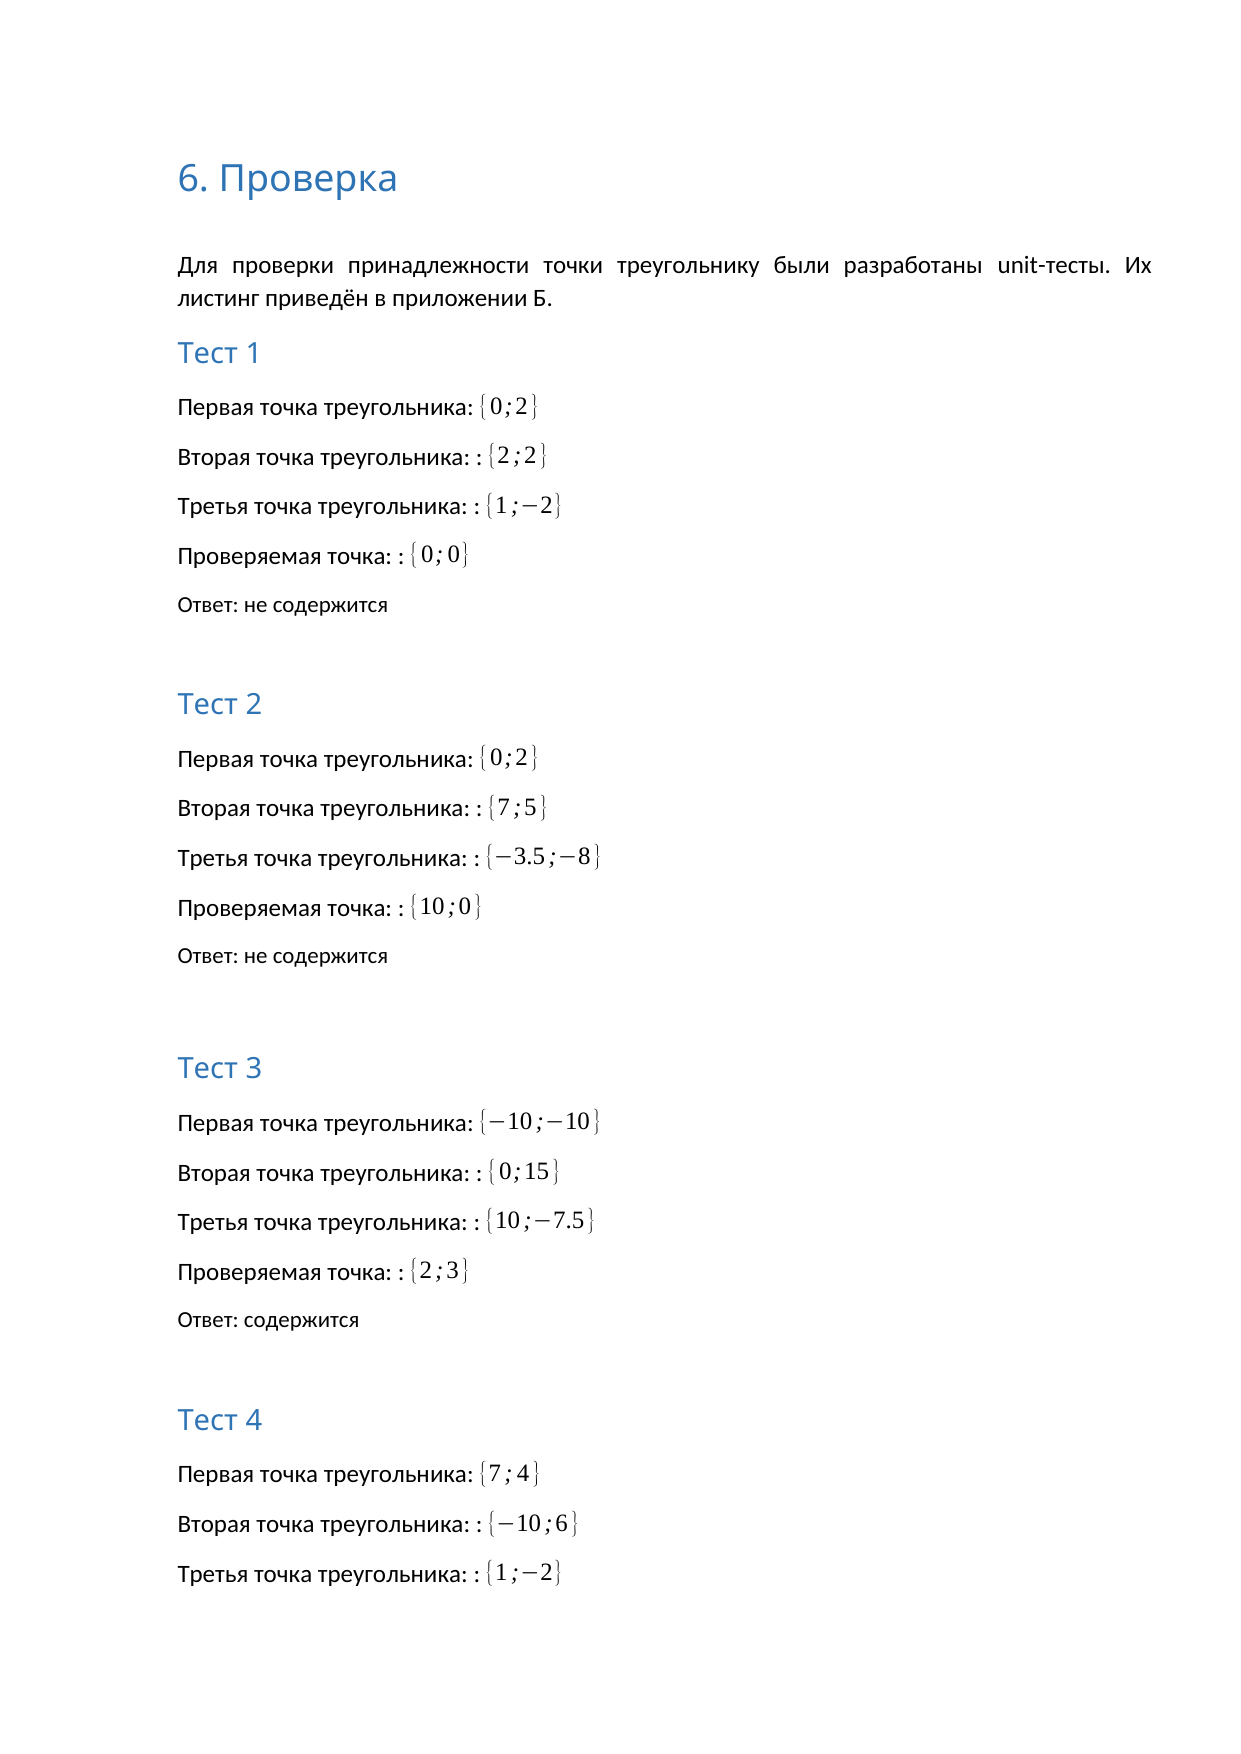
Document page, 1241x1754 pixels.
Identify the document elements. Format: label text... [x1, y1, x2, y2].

text Первая точка треугольника: [177, 1459, 1152, 1489]
text Первая точка треугольника: [177, 743, 1152, 773]
text Для проверки принадлежности точки треугольнику были разработаны unit-тесты. Их листинг приведён в приложении Б. [177, 249, 1152, 313]
text Тест 4 [177, 1399, 1152, 1439]
text Тест 2 [177, 683, 1152, 723]
text Проверяемая точка: : [177, 1256, 1152, 1286]
text Тест 3 [177, 1048, 1152, 1087]
text Первая точка треугольника: [177, 391, 1152, 422]
text Третья точка треугольника: : [177, 1206, 1152, 1237]
text Третья точка треугольника: : [177, 1558, 1152, 1588]
text Вторая точка треугольника: : [177, 792, 1152, 823]
text Проверяемая точка: : [177, 540, 1152, 571]
text Ответ: не содержится [177, 941, 1152, 969]
subtitle 6. Проверка [177, 151, 1152, 202]
text Вторая точка треугольника: : [177, 441, 1152, 471]
text Тест 1 [177, 332, 1152, 372]
text Третья точка треугольника: : [177, 842, 1152, 873]
text Вторая точка треугольника: : [177, 1508, 1152, 1539]
text Ответ: содержится [177, 1305, 1152, 1333]
text Проверяемая точка: : [177, 892, 1152, 922]
text Вторая точка треугольника: : [177, 1157, 1152, 1187]
text Ответ: не содержится [177, 590, 1152, 618]
text Первая точка треугольника: [177, 1107, 1152, 1138]
text Третья точка треугольника: : [177, 491, 1152, 521]
